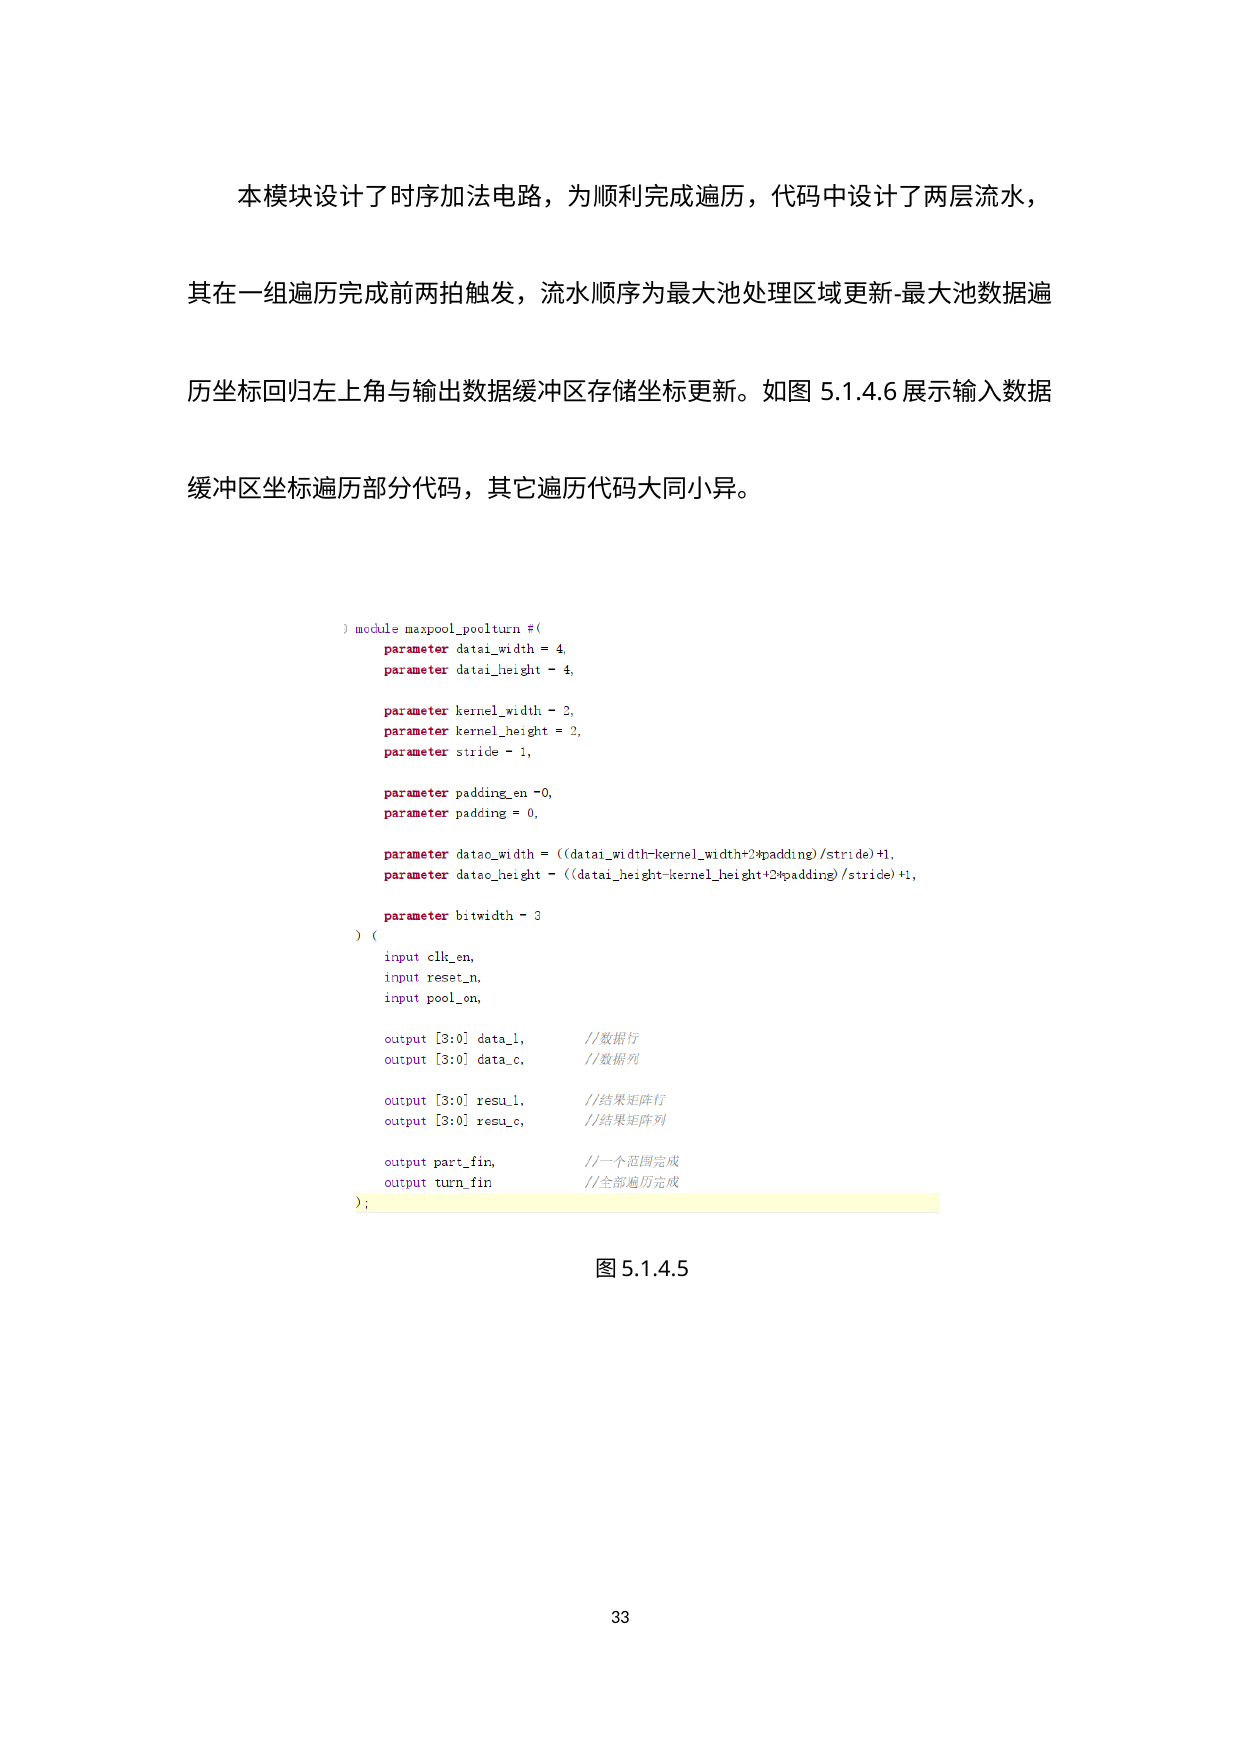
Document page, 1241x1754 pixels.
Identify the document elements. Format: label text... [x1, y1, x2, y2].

text 图5.1.4.5 [187, 1250, 1053, 1283]
picture [344, 619, 940, 1213]
text 本模块设计了时序加法电路，为顺利完成遍历，代码中设计了两层流水，其在一组遍历完成前两拍触发，流水顺序为最大池处理区域更新-最大池数据遍历坐标回归左上角与输出数据缓冲区存储坐标更新。如图5.1.4.6展示输入数据缓冲区坐标遍历部分代码，其它遍历代码大同小异。 [187, 162, 1053, 519]
